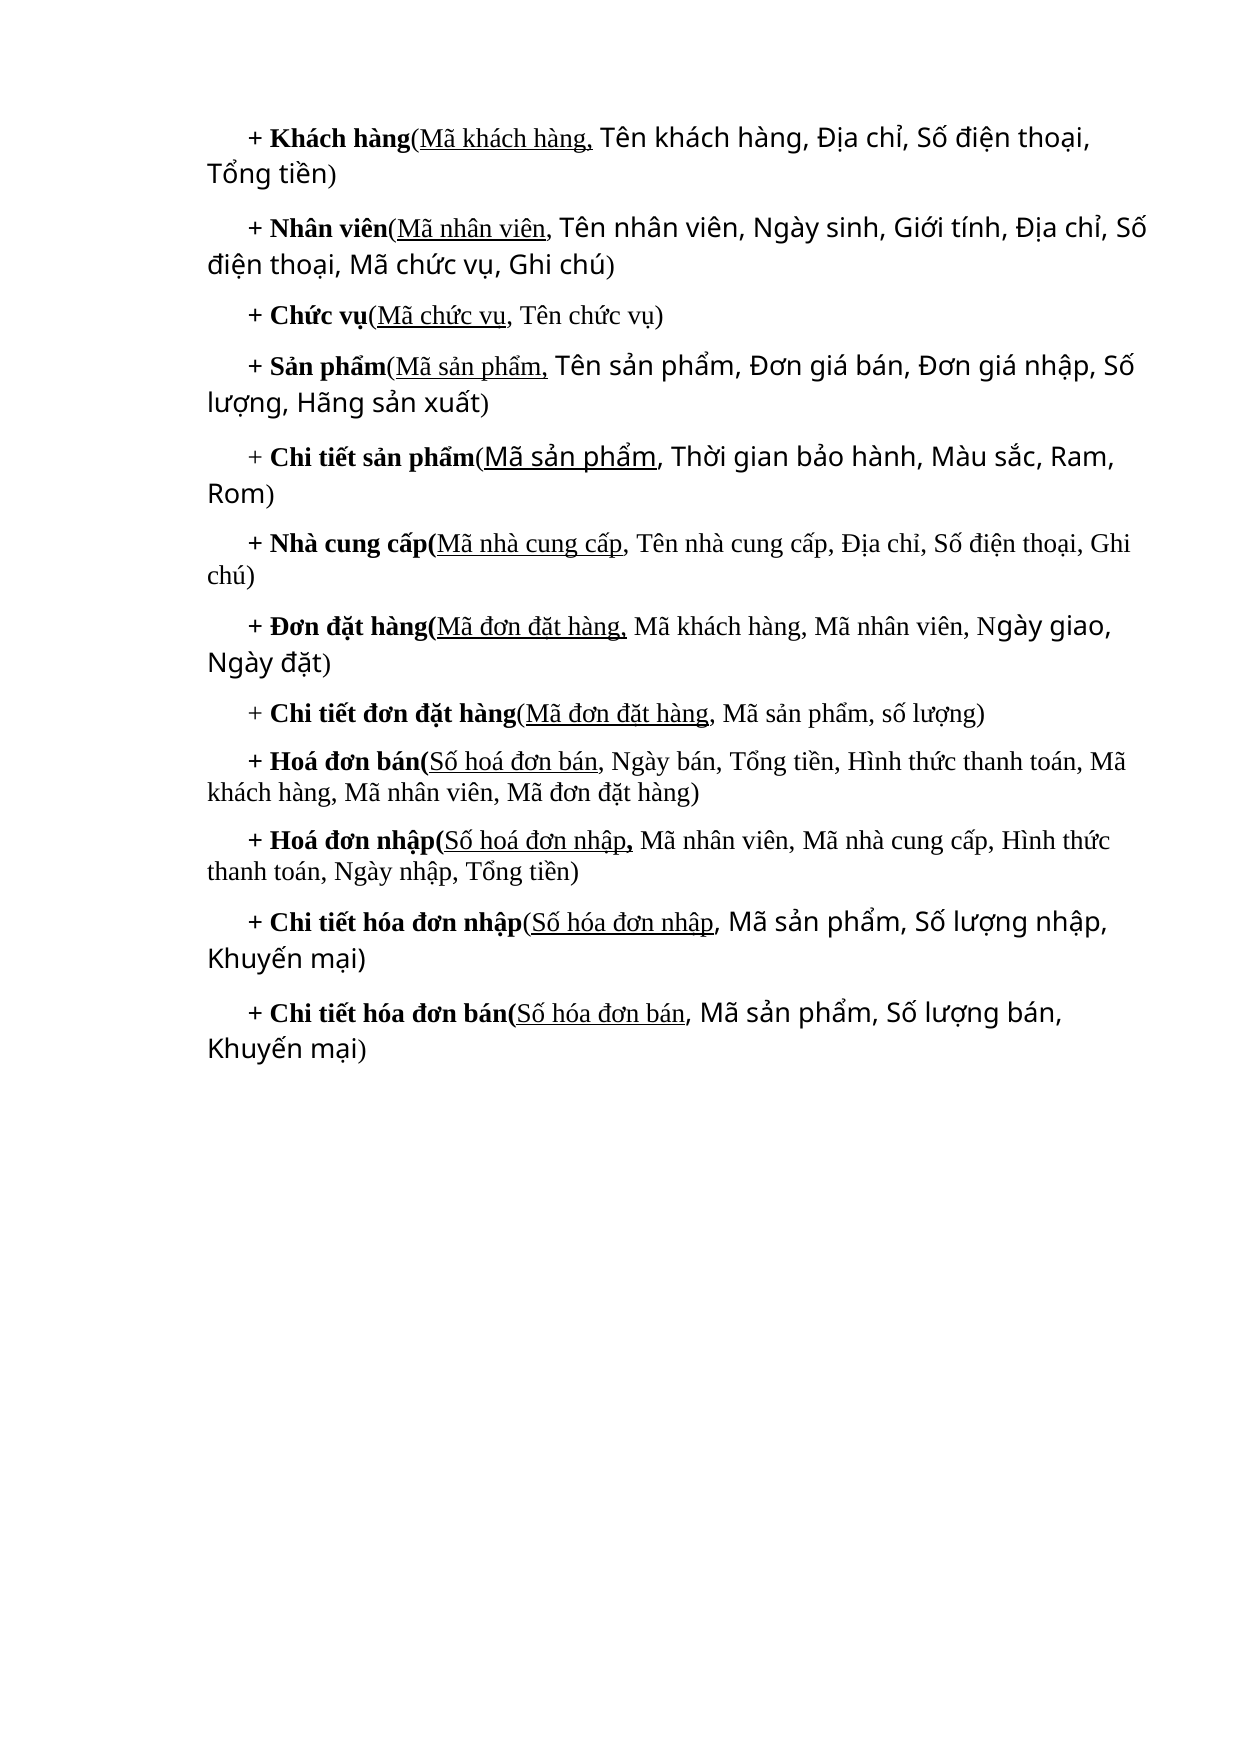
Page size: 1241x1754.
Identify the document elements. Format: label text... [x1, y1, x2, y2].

text + Chi tiết hóa đơn bán(Số hóa đơn bán, Mã sản phẩm, Số lượng bán, Khuyến mại) [207, 993, 1152, 1067]
text + Chi tiết đơn đặt hàng(Mã đơn đặt hàng, Mã sản phẩm, số lượng) [207, 697, 1152, 728]
text + Hoá đơn nhập(Số hoá đơn nhập, Mã nhân viên, Mã nhà cung cấp, Hình thức thanh toán, Ngày nhập, Tổng tiền) [207, 824, 1152, 886]
text + Nhân viên(Mã nhân viên, Tên nhân viên, Ngày sinh, Giới tính, Địa chỉ, Số điện thoại, Mã chức vụ, Ghi chú) [207, 208, 1152, 282]
text + Chức vụ(Mã chức vụ, Tên chức vụ) [207, 299, 1152, 330]
text + Khách hàng(Mã khách hàng, Tên khách hàng, Địa chỉ, Số điện thoại, Tổng tiền) [207, 118, 1152, 192]
text + Đơn đặt hàng(Mã đơn đặt hàng, Mã khách hàng, Mã nhân viên, Ngày giao, Ngày đặt) [207, 607, 1152, 680]
text + Chi tiết sản phẩm(Mã sản phẩm, Thời gian bảo hành, Màu sắc, Ram, Rom) [207, 437, 1152, 511]
text + Chi tiết hóa đơn nhập(Số hóa đơn nhập, Mã sản phẩm, Số lượng nhập, Khuyến mại) [207, 903, 1152, 976]
text + Nhà cung cấp(Mã nhà cung cấp, Tên nhà cung cấp, Địa chỉ, Số điện thoại, Ghi chú) [207, 528, 1152, 590]
text + Hoá đơn bán(Số hoá đơn bán, Ngày bán, Tổng tiền, Hình thức thanh toán, Mã khách hàng, Mã nhân viên, Mã đơn đặt hàng) [207, 745, 1152, 807]
text + Sản phẩm(Mã sản phẩm, Tên sản phẩm, Đơn giá bán, Đơn giá nhập, Số lượng, Hãng sản xuất) [207, 347, 1152, 421]
